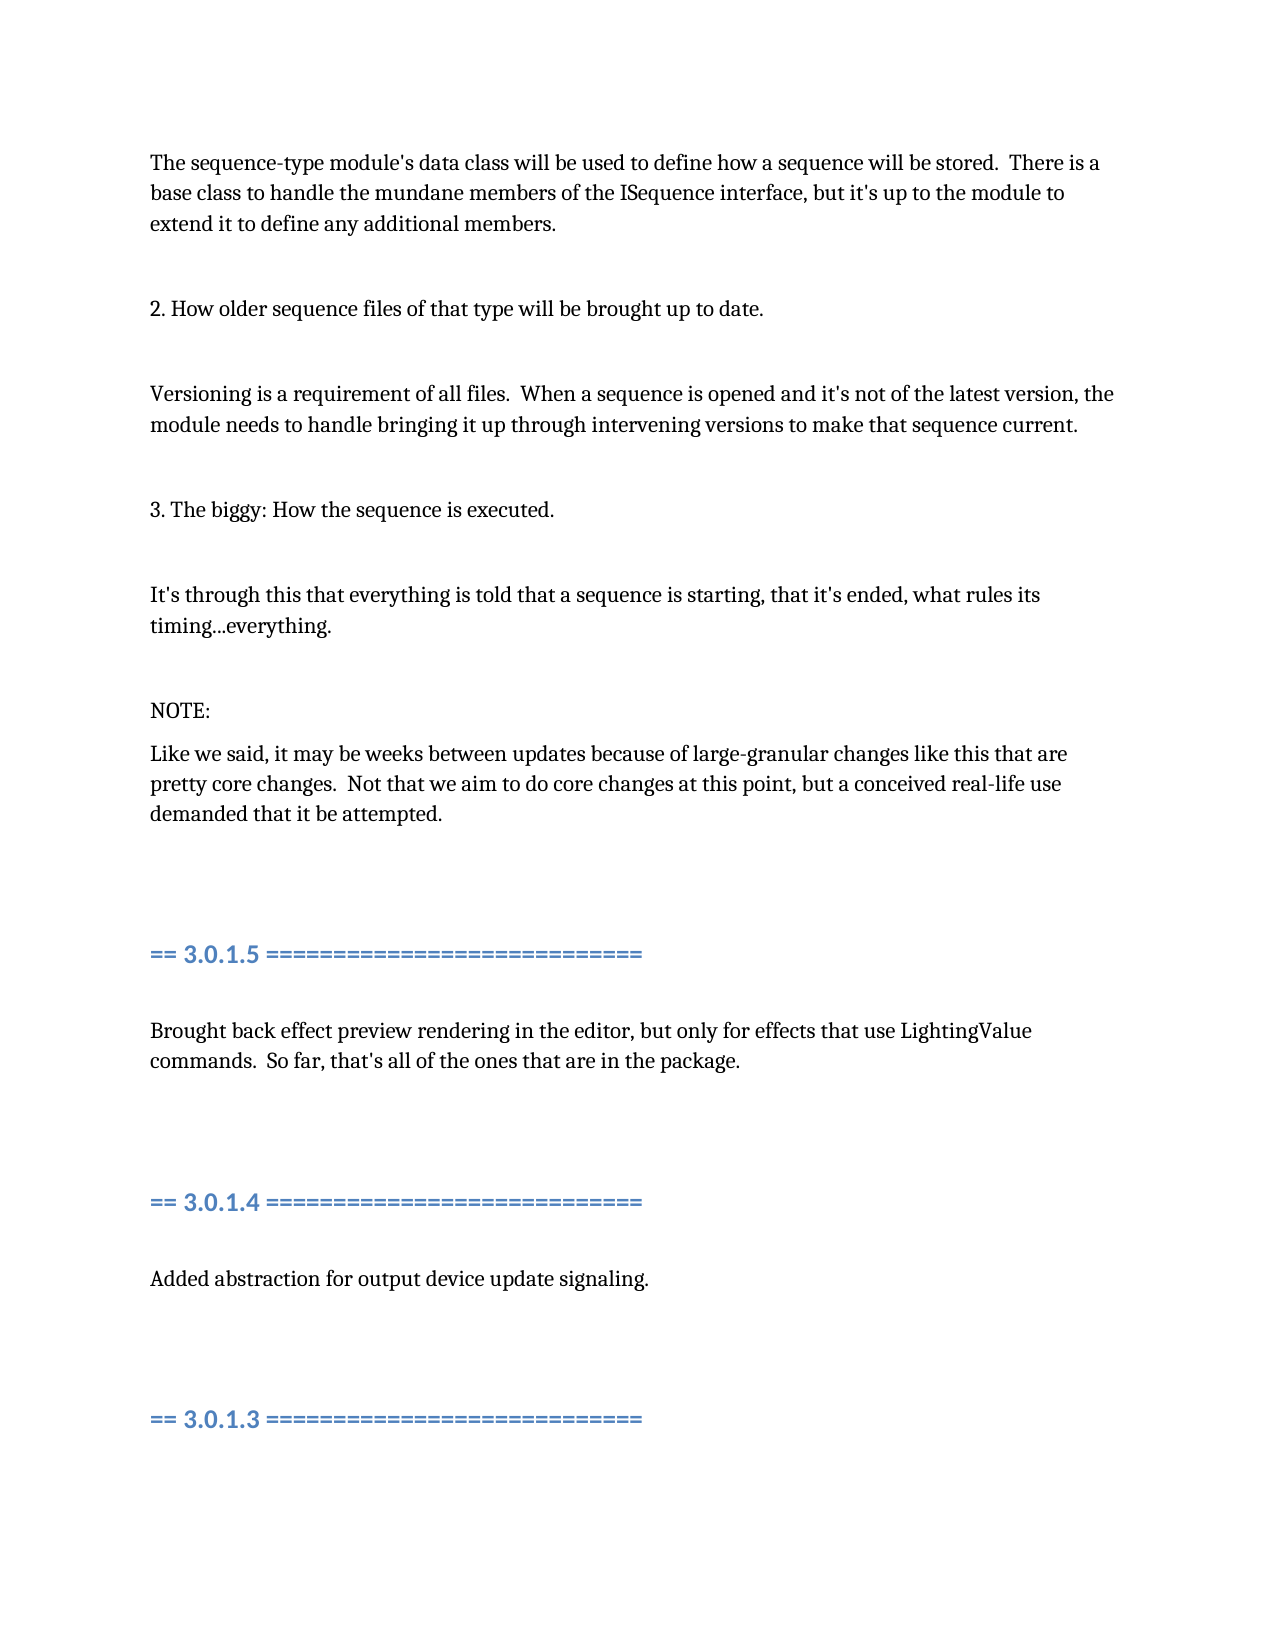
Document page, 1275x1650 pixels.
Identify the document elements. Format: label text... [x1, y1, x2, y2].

text NOTE: [150, 698, 1125, 724]
subtitle == 3.0.1.5 ============================ [150, 937, 1125, 971]
subtitle == 3.0.1.4 ============================ [150, 1185, 1125, 1218]
subtitle == 3.0.1.3 ============================ [150, 1402, 1125, 1435]
text 2. How older sequence files of that type will be brought up to date. [150, 296, 1125, 322]
text Versioning is a requirement of all files. When a sequence is opened and it's not of the latest version, the module needs to handle bringing it up through intervening versions to make that sequence current. [150, 381, 1125, 438]
text It's through this that everything is told that a sequence is starting, that it's ended, what rules its timing...everything. [150, 582, 1125, 639]
text Brought back effect preview rendering in the editor, but only for effects that use LightingValue commands. So far, that's all of the ones that are in the package. [150, 1018, 1125, 1075]
text 3. The biggy: How the sequence is executed. [150, 497, 1125, 523]
text Added abstraction for output device update signaling. [150, 1265, 1125, 1292]
text Like we said, it may be weeks between updates because of large-granular changes like this that are pretty core changes. Not that we aim to do core changes at this point, but a conceived real-life use demanded that it be attempted. [150, 741, 1125, 827]
text The sequence-type module's data class will be used to define how a sequence will be stored. There is a base class to handle the mundane members of the ISequence interface, but it's up to the module to extend it to define any additional members. [150, 150, 1125, 237]
